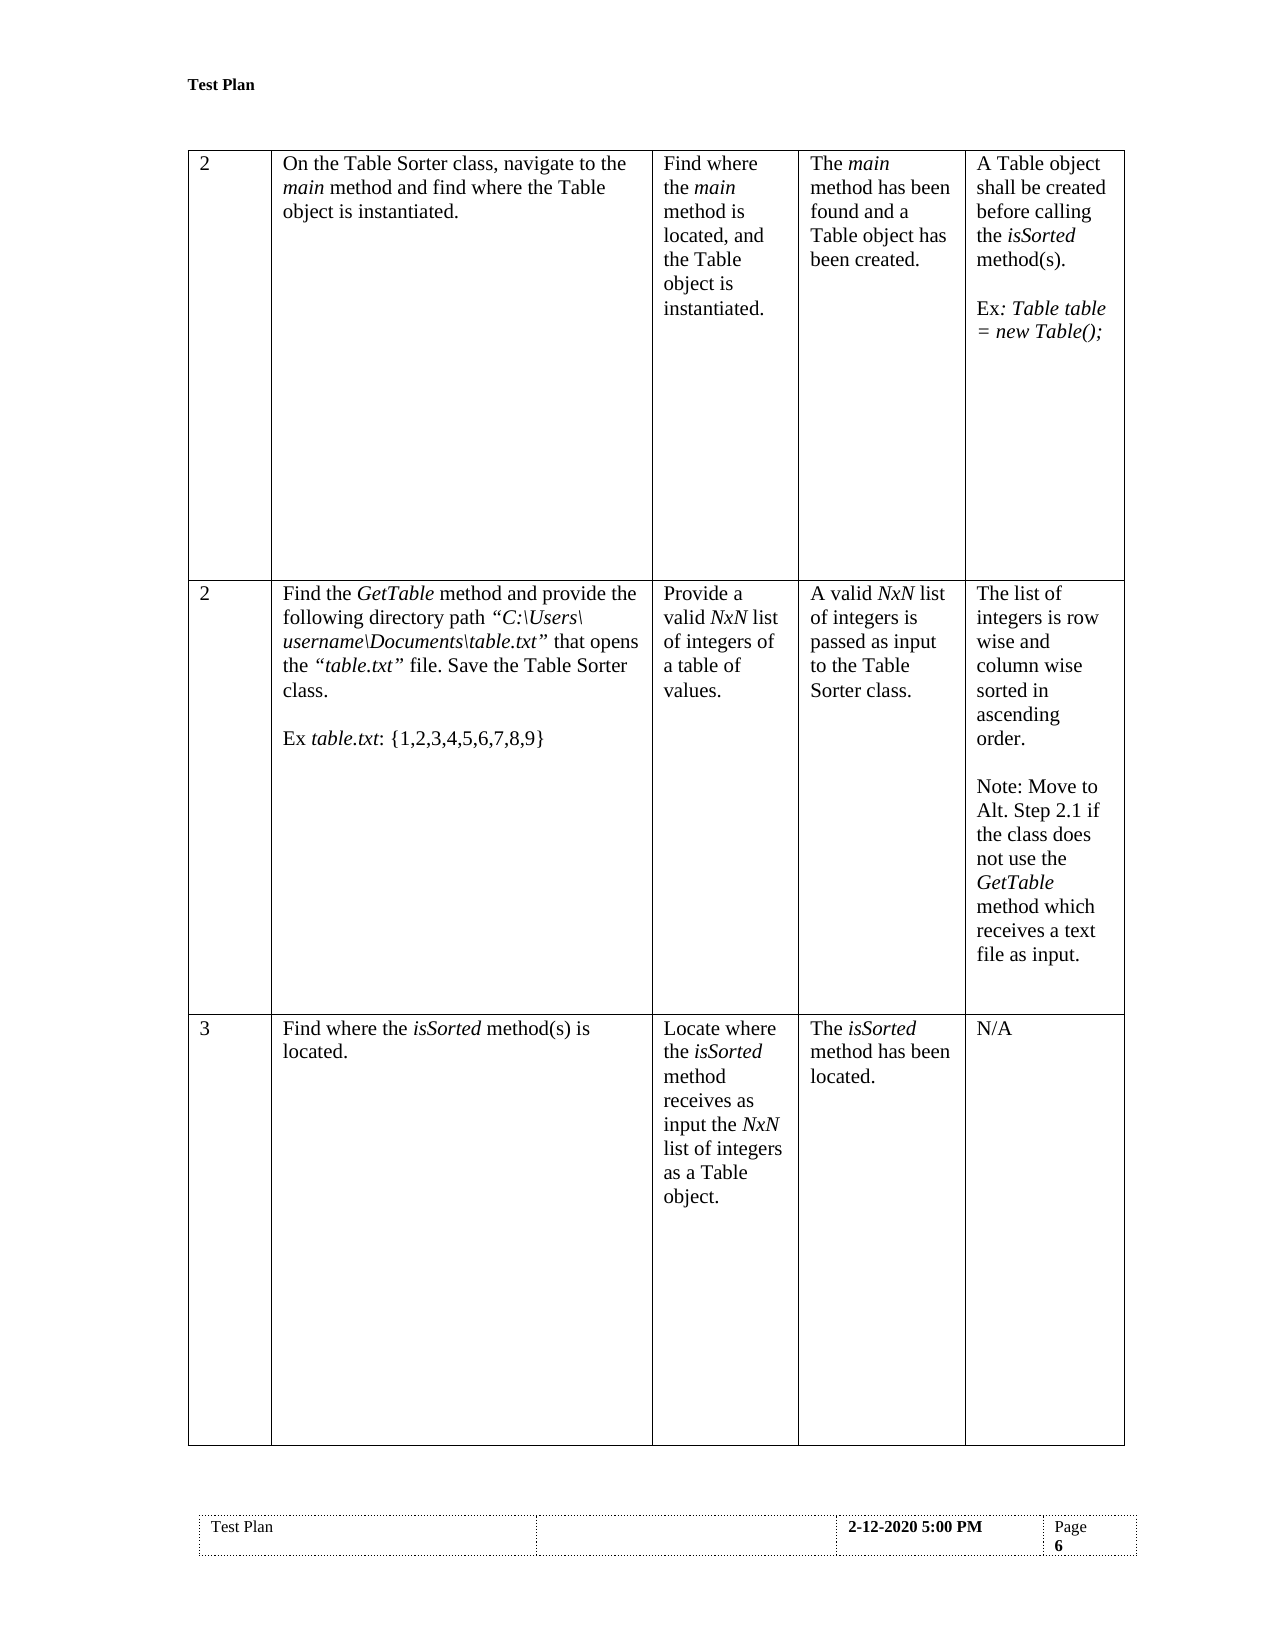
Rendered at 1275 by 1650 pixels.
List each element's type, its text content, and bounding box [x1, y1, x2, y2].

table_cell Find the GetTable method and provide the following directory path “C:\Users\username\Documents\table.txt” that opens the “table.txt” file. Save the Table Sorter class. Ex table.txt: {1,2,3,4,5,6,7,8,9} [272, 581, 652, 1014]
table_cell On the Table Sorter class, navigate to the main method and find where the Table object is instantiated. [272, 151, 652, 580]
table_cell Find where the main method is located, and the Table object is instantiated. [653, 151, 798, 580]
table_cell 2 [189, 151, 271, 580]
table_cell The isSorted method has been located. [799, 1015, 965, 1444]
table_cell The list of integers is row wise and column wise sorted in ascending order. Note: Move to Alt. Step 2.1 if the class does not use the GetTable method which receives a text file as input. [966, 581, 1124, 1014]
table_cell The main method has been found and a Table object has been created. [799, 151, 965, 580]
table_cell A Table object shall be created before calling the isSorted method(s). Ex: Table table = new Table(); [966, 151, 1124, 580]
table_cell Find where the isSorted method(s) is located. [272, 1015, 652, 1444]
table_cell A valid NxN list of integers is passed as input to the Table Sorter class. [799, 581, 965, 1014]
table_cell 2 [189, 581, 271, 1014]
table_cell Provide a valid NxN list of integers of a table of values. [653, 581, 798, 1014]
table_cell Locate where the isSorted method receives as input the NxN list of integers as a Table object. [653, 1015, 798, 1444]
table_cell N/A [966, 1015, 1124, 1444]
table_cell 3 [189, 1015, 271, 1444]
